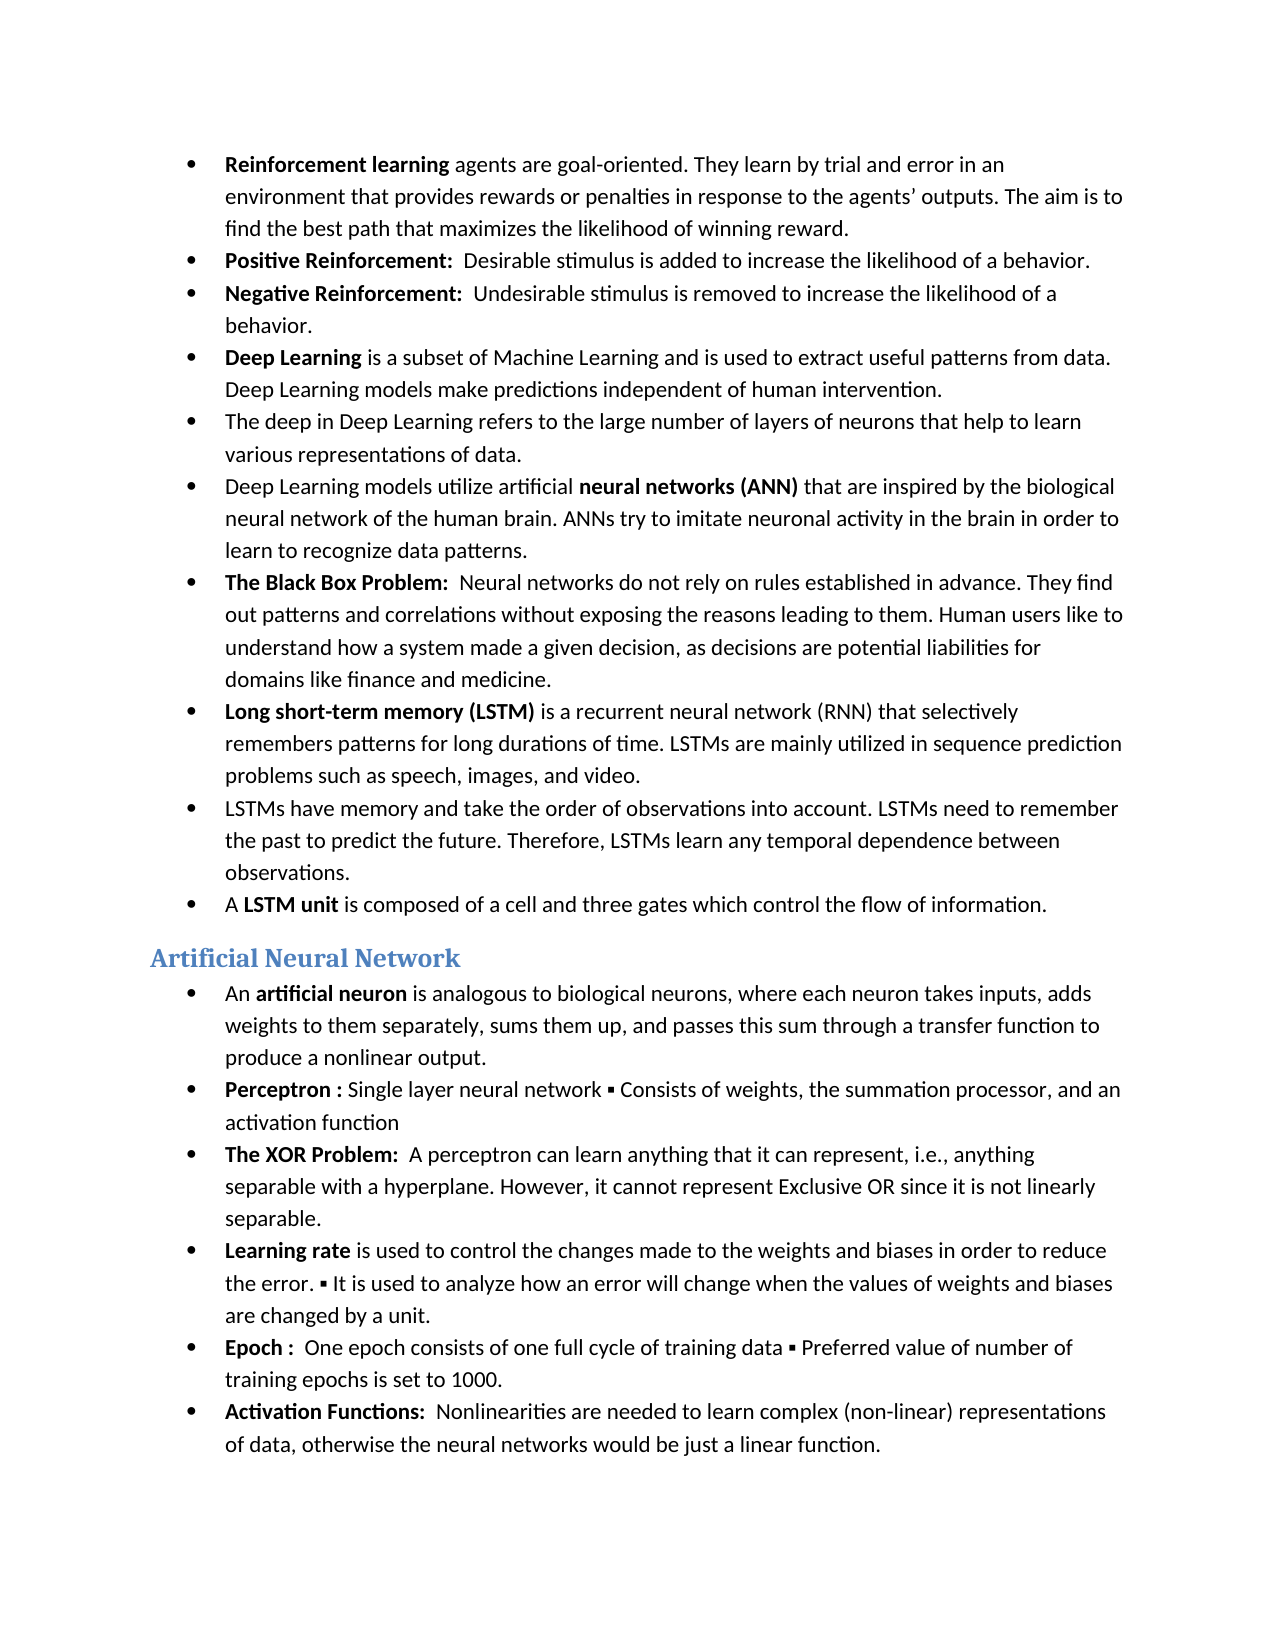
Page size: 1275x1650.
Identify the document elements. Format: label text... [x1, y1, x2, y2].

list Long short-term memory (LSTM) is a recurrent neural network (RNN) that selectively remembers patterns for long durations of time. LSTMs are mainly utilized in sequence prediction problems such as speech, images, and video. [187, 697, 1125, 789]
list Perceptron : Single layer neural network ▪ Consists of weights, the summation processor, and an activation function [187, 1076, 1125, 1136]
list The XOR Problem: A perceptron can learn anything that it can represent, i.e., anything separable with a hyperplane. However, it cannot represent Exclusive OR since it is not linearly separable. [187, 1140, 1125, 1232]
list Epoch : One epoch consists of one full cycle of training data ▪ Preferred value of number of training epochs is set to 1000. [187, 1333, 1125, 1393]
list Reinforcement learning agents are goal-oriented. They learn by trial and error in an environment that provides rewards or penalties in response to the agents’ outputs. The aim is to find the best path that maximizes the likelihood of winning reward. [187, 150, 1125, 242]
subtitle Artificial Neural Network [150, 943, 1125, 974]
list The deep in Deep Learning refers to the large number of layers of neurons that help to learn various representations of data. [187, 407, 1125, 468]
list LSTMs have memory and take the order of observations into account. LSTMs need to remember the past to predict the future. Therefore, LSTMs learn any temporal dependence between observations. [187, 794, 1125, 886]
list Deep Learning models utilize artificial neural networks (ANN) that are inspired by the biological neural network of the human brain. ANNs try to imitate neuronal activity in the brain in order to learn to recognize data patterns. [187, 472, 1125, 564]
list Positive Reinforcement: Desirable stimulus is added to increase the likelihood of a behavior. [187, 247, 1125, 274]
list An artificial neuron is analogous to biological neurons, where each neuron takes inputs, adds weights to them separately, sums them up, and passes this sum through a transfer function to produce a nonlinear output. [187, 979, 1125, 1071]
list The Black Box Problem: Neural networks do not rely on rules established in advance. They find out patterns and correlations without exposing the reasons leading to them. Human users like to understand how a system made a given decision, as decisions are potential liabilities for domains like finance and medicine. [187, 568, 1125, 693]
list Learning rate is used to control the changes made to the weights and biases in order to reduce the error. ▪ It is used to analyze how an error will change when the values of weights and biases are changed by a unit. [187, 1237, 1125, 1329]
list Activation Functions: Nonlinearities are needed to learn complex (non-linear) representations of data, otherwise the neural networks would be just a linear function. [187, 1397, 1125, 1458]
list Deep Learning is a subset of Machine Learning and is used to extract useful patterns from data. Deep Learning models make predictions independent of human intervention. [187, 343, 1125, 403]
list A LSTM unit is composed of a cell and three gates which control the flow of information. [187, 890, 1125, 918]
list Negative Reinforcement: Undesirable stimulus is removed to increase the likelihood of a behavior. [187, 279, 1125, 339]
